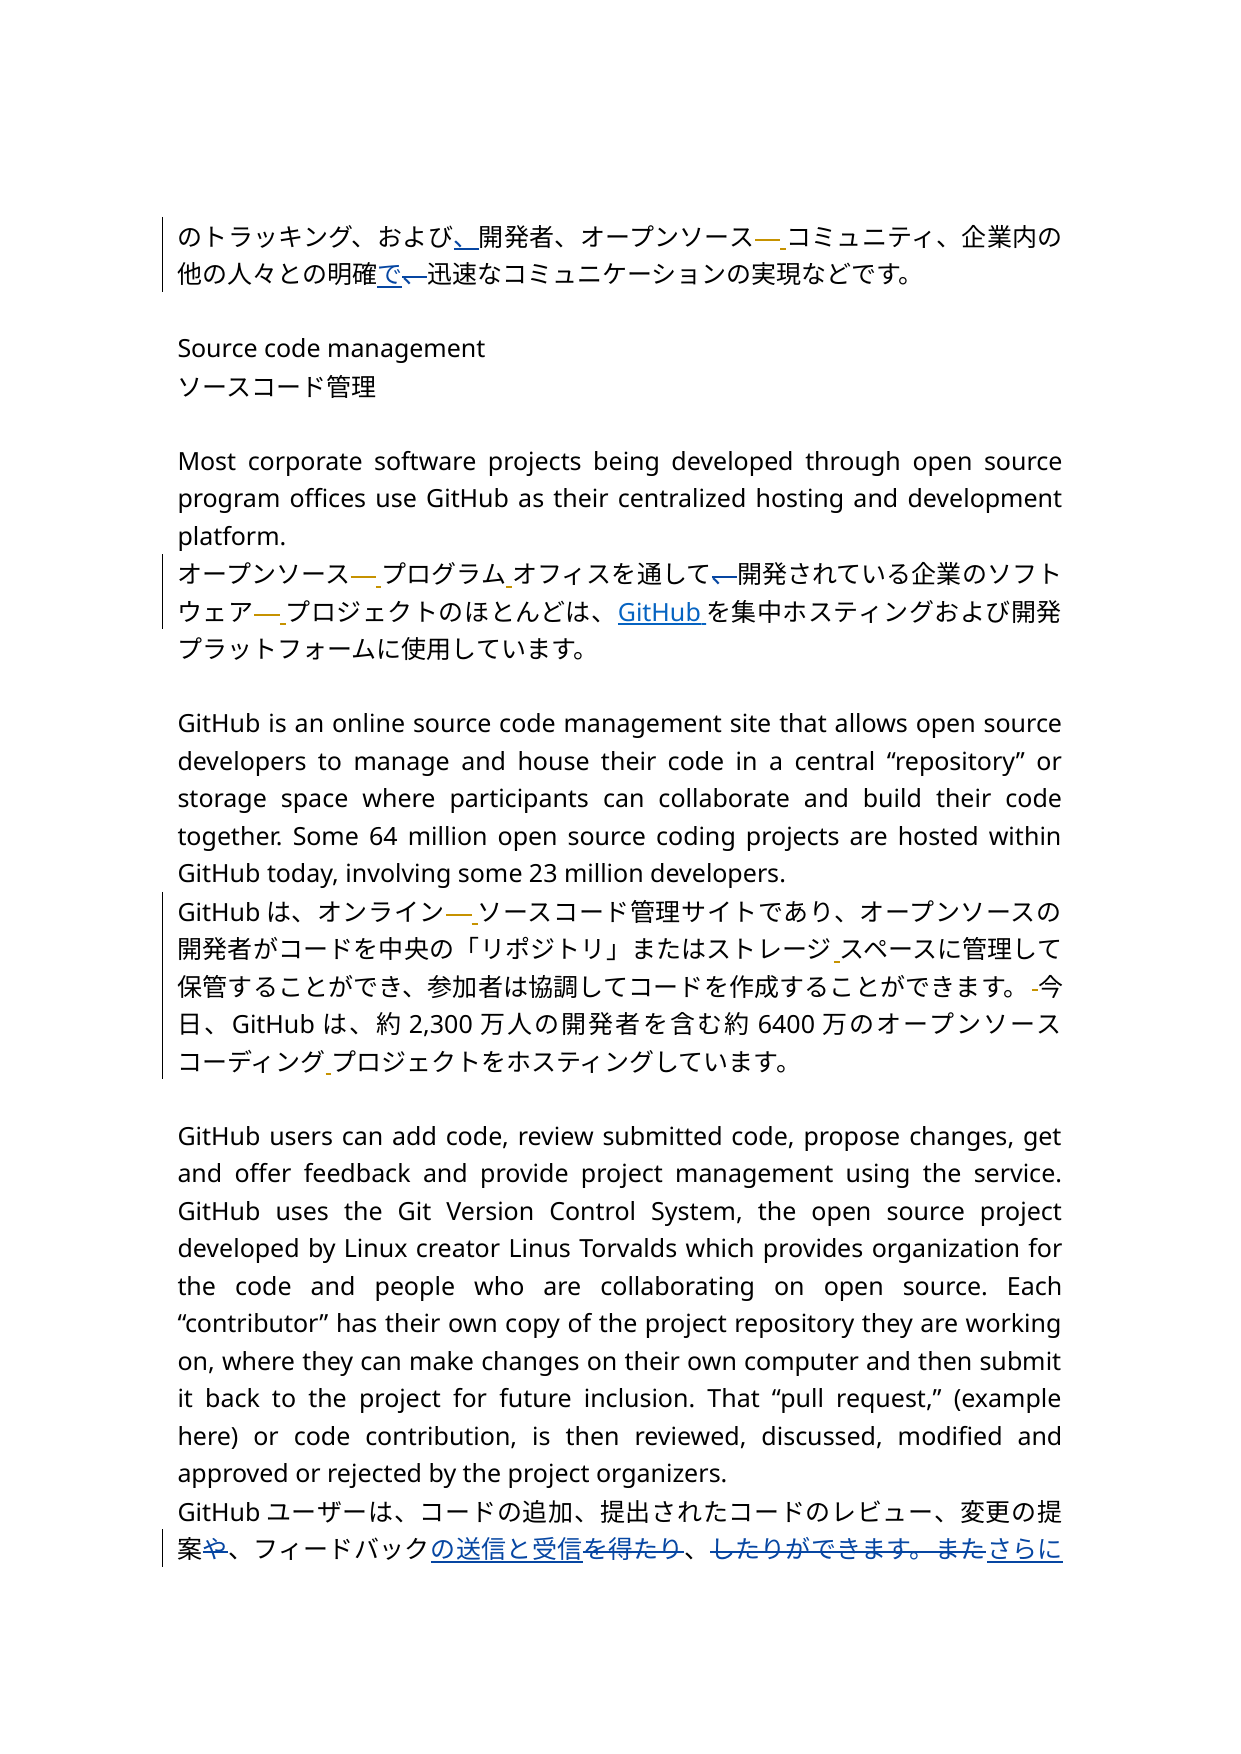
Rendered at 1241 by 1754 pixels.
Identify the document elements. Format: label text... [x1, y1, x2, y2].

text GitHub is an online source code management site that allows open source developers to manage and house their code in a central “repository” or storage space where participants can collaborate and build their code together. Some 64 million open source coding projects are hosted within GitHub today, involving some 23 million developers. [177, 704, 1063, 892]
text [177, 217, 1063, 292]
text ソースコード管理 [177, 367, 1063, 404]
text GitHubは、オンラインソースコード管理サイトであり、オープンソースの開発者がコードを中央の「リポジトリ」またはストレージスペースに管理して保管することができ、参加者は協調してコードを作成することができます。今日、GitHubは、約2,300万人の開発者を含む約6400万のオープンソースコーディングプロジェクトをホスティングしています。 [177, 892, 1063, 1079]
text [177, 1492, 1063, 1567]
text Source code management [177, 329, 1063, 367]
text GitHub users can add code, review submitted code, propose changes, get and offer feedback and provide project management using the service. GitHub uses the Git Version Control System, the open source project developed by Linux creator Linus Torvalds which provides organization for the code and people who are collaborating on open source. Each “contributor” has their own copy of the project repository they are working on, where they can make changes on their own computer and then submit it back to the project for future inclusion. That “pull request,” (example here) or code contribution, is then reviewed, discussed, modified and approved or rejected by the project organizers. [177, 1117, 1063, 1492]
text オープンソースプログラムオフィスを通して開発されている企業のソフトウェアプロジェクトのほとんどは、GitHubを集中ホスティングおよび開発プラットフォームに使用しています。 [177, 554, 1063, 667]
text Most corporate software projects being developed through open source program offices use GitHub as their centralized hosting and development platform. [177, 442, 1063, 554]
